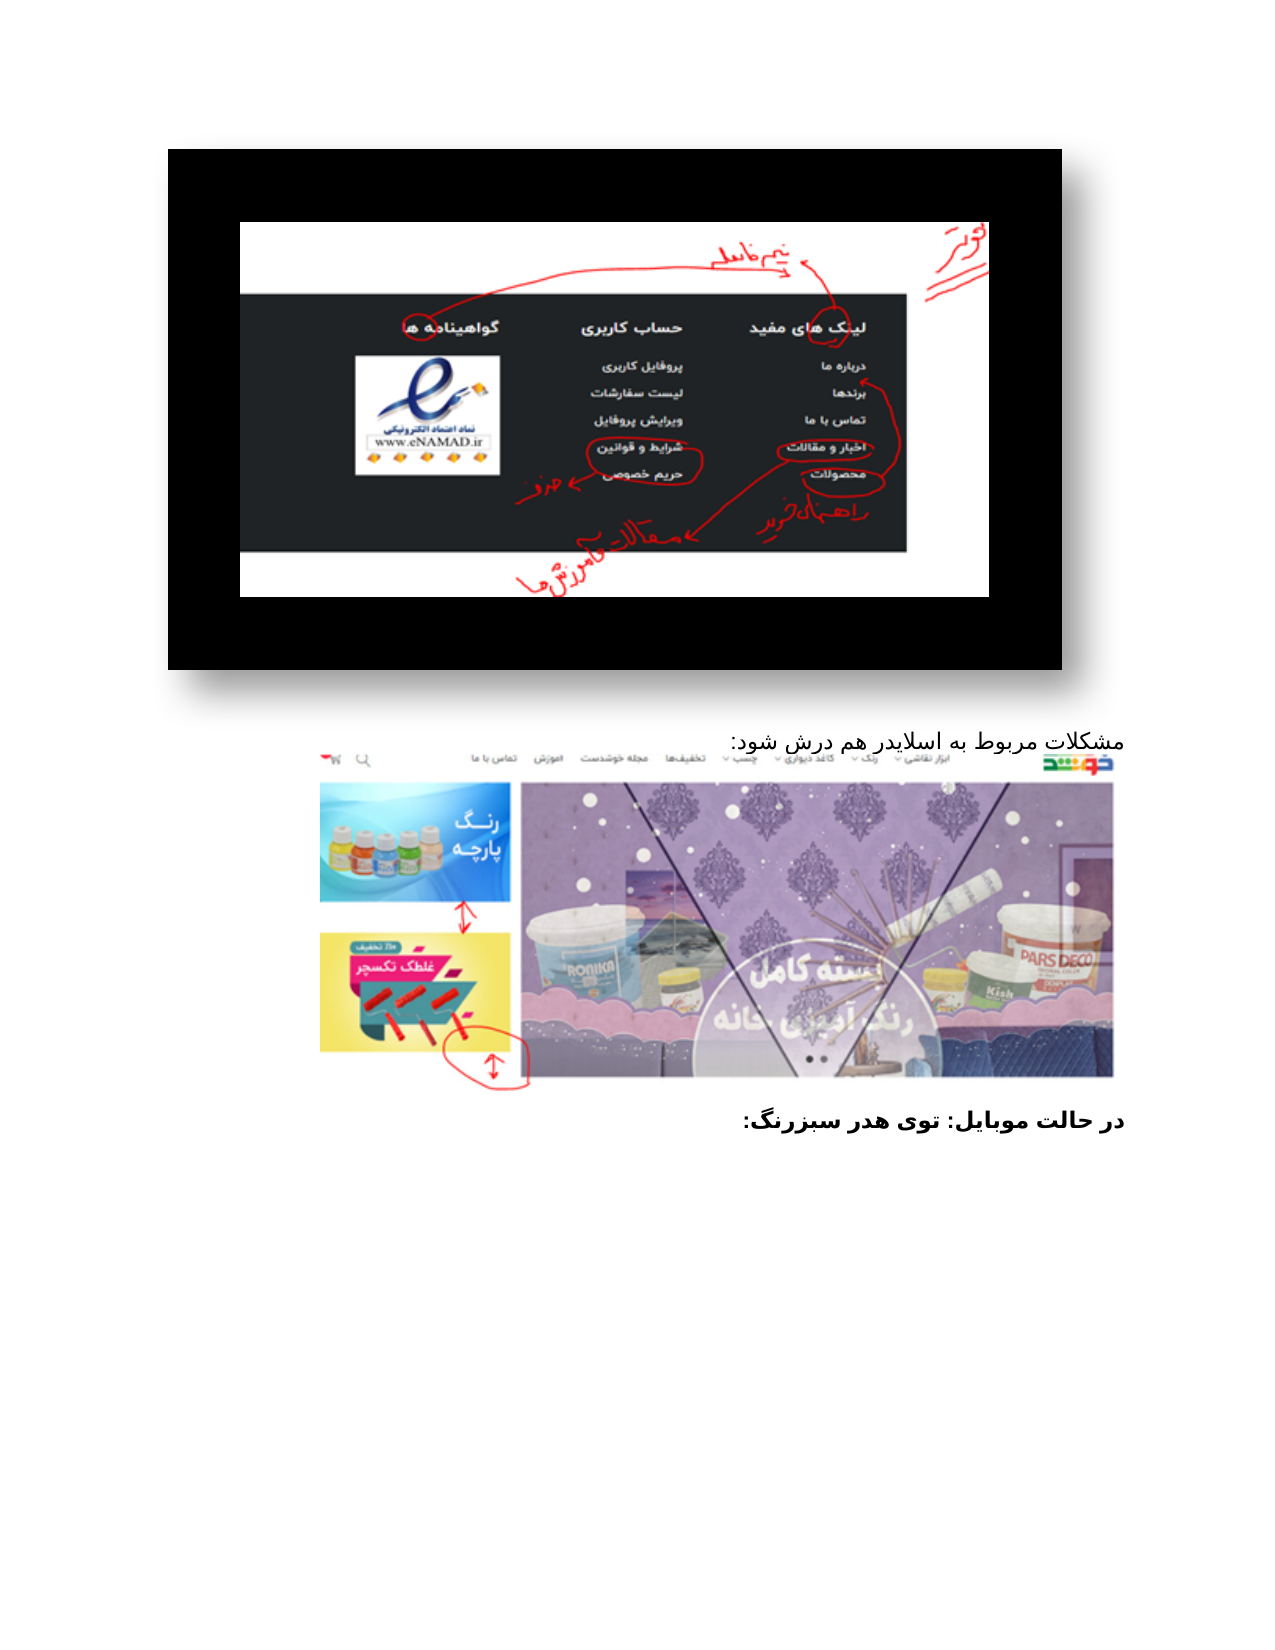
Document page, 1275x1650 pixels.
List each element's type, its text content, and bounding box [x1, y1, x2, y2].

picture [240, 222, 989, 597]
text در حالت موبایل: توی هدر سبزرنگ: [150, 1107, 1125, 1133]
text مشکلات مربوط به اسلایدر هم درش شود: [150, 728, 1125, 754]
picture [319, 754, 1119, 1102]
